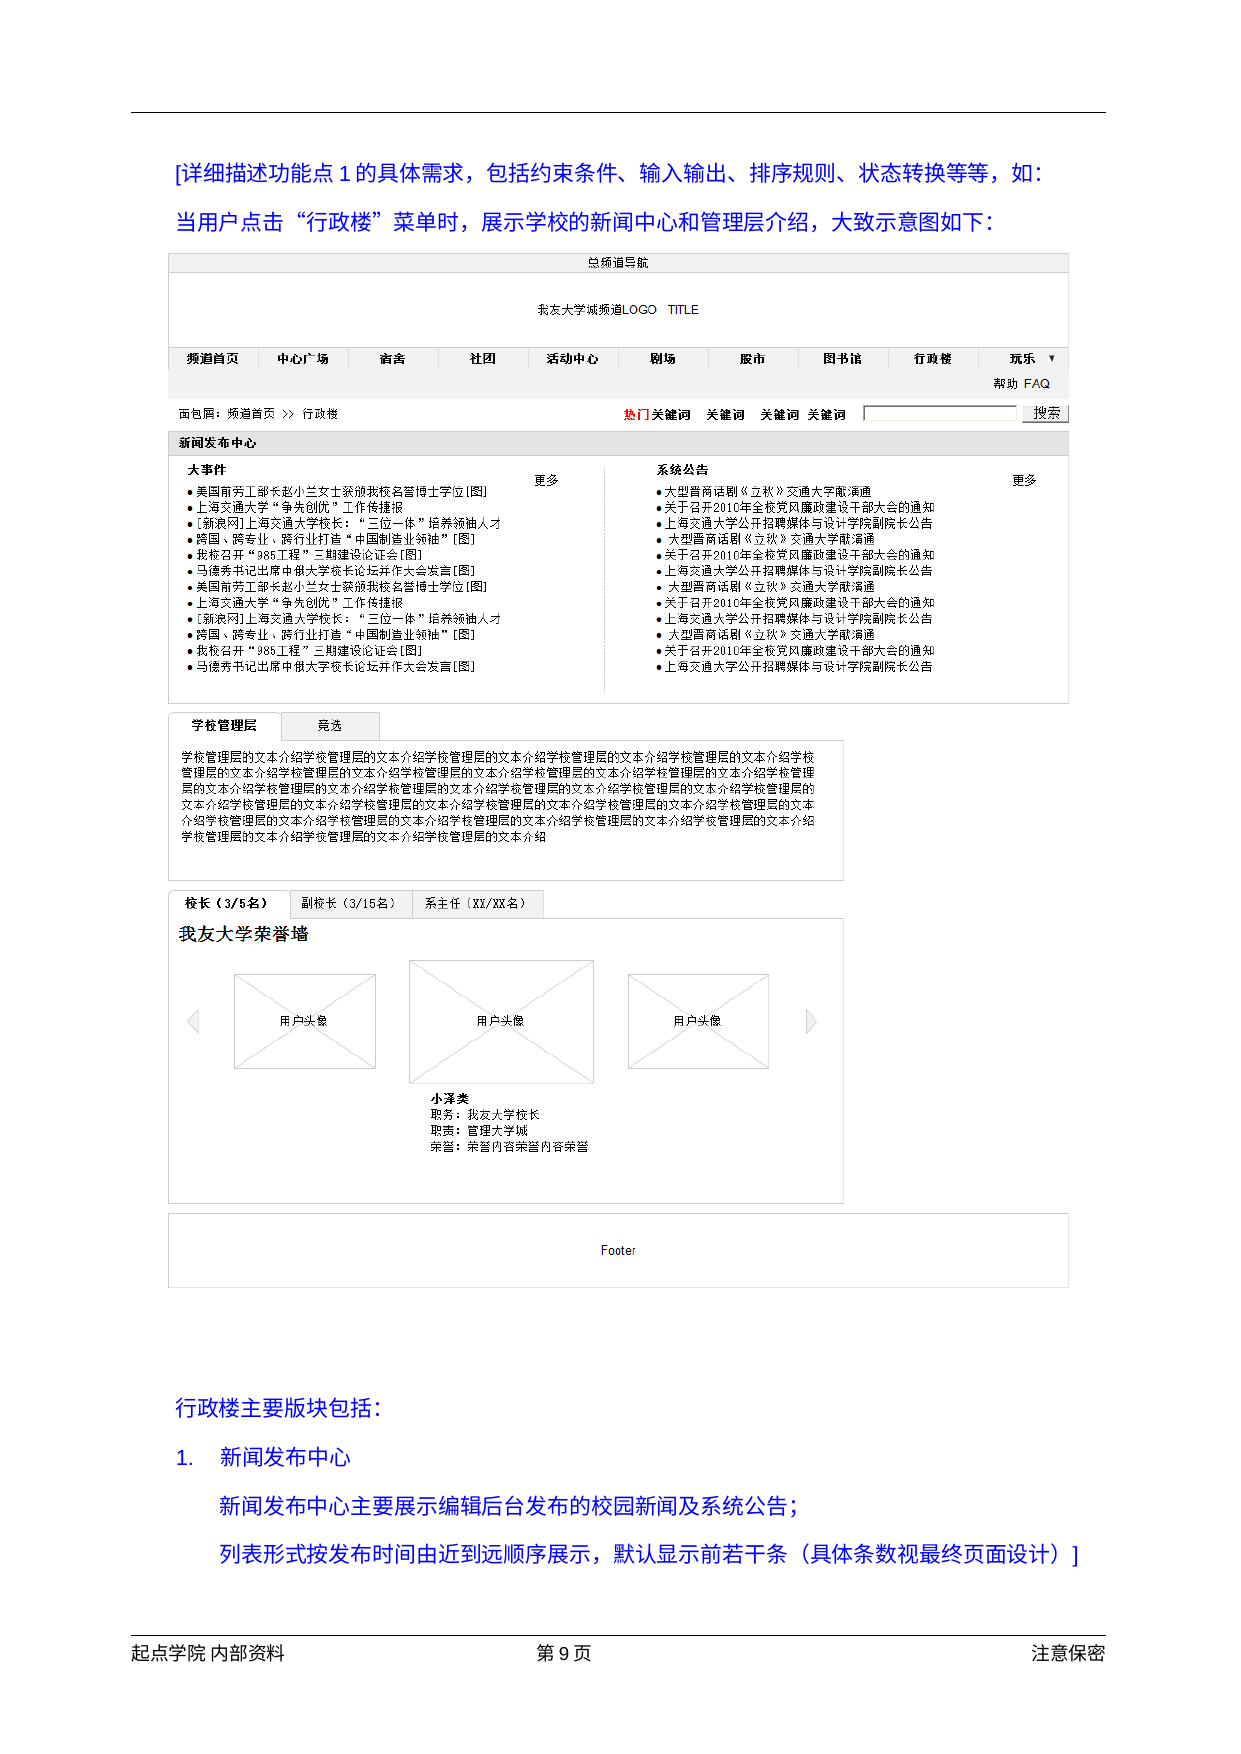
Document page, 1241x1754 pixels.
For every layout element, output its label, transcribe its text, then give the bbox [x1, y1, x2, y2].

text 列表形式按发布时间由近到远顺序展示，默认显示前若干条（具体条数视最终页面设计）] [175, 1537, 1106, 1569]
text 行政楼主要版块包括： [131, 1391, 1106, 1423]
list 新闻发布中心 [176, 1439, 1106, 1472]
text 新闻发布中心主要展示编辑后台发布的校园新闻及系统公告； [175, 1488, 1106, 1521]
picture [168, 253, 1069, 1288]
text 当用户点击“行政楼”菜单时，展示学校的新闻中心和管理层介绍，大致示意图如下： [131, 204, 1106, 237]
text [详细描述功能点1的具体需求，包括约束条件、输入输出、排序规则、状态转换等等，如： [131, 156, 1106, 188]
